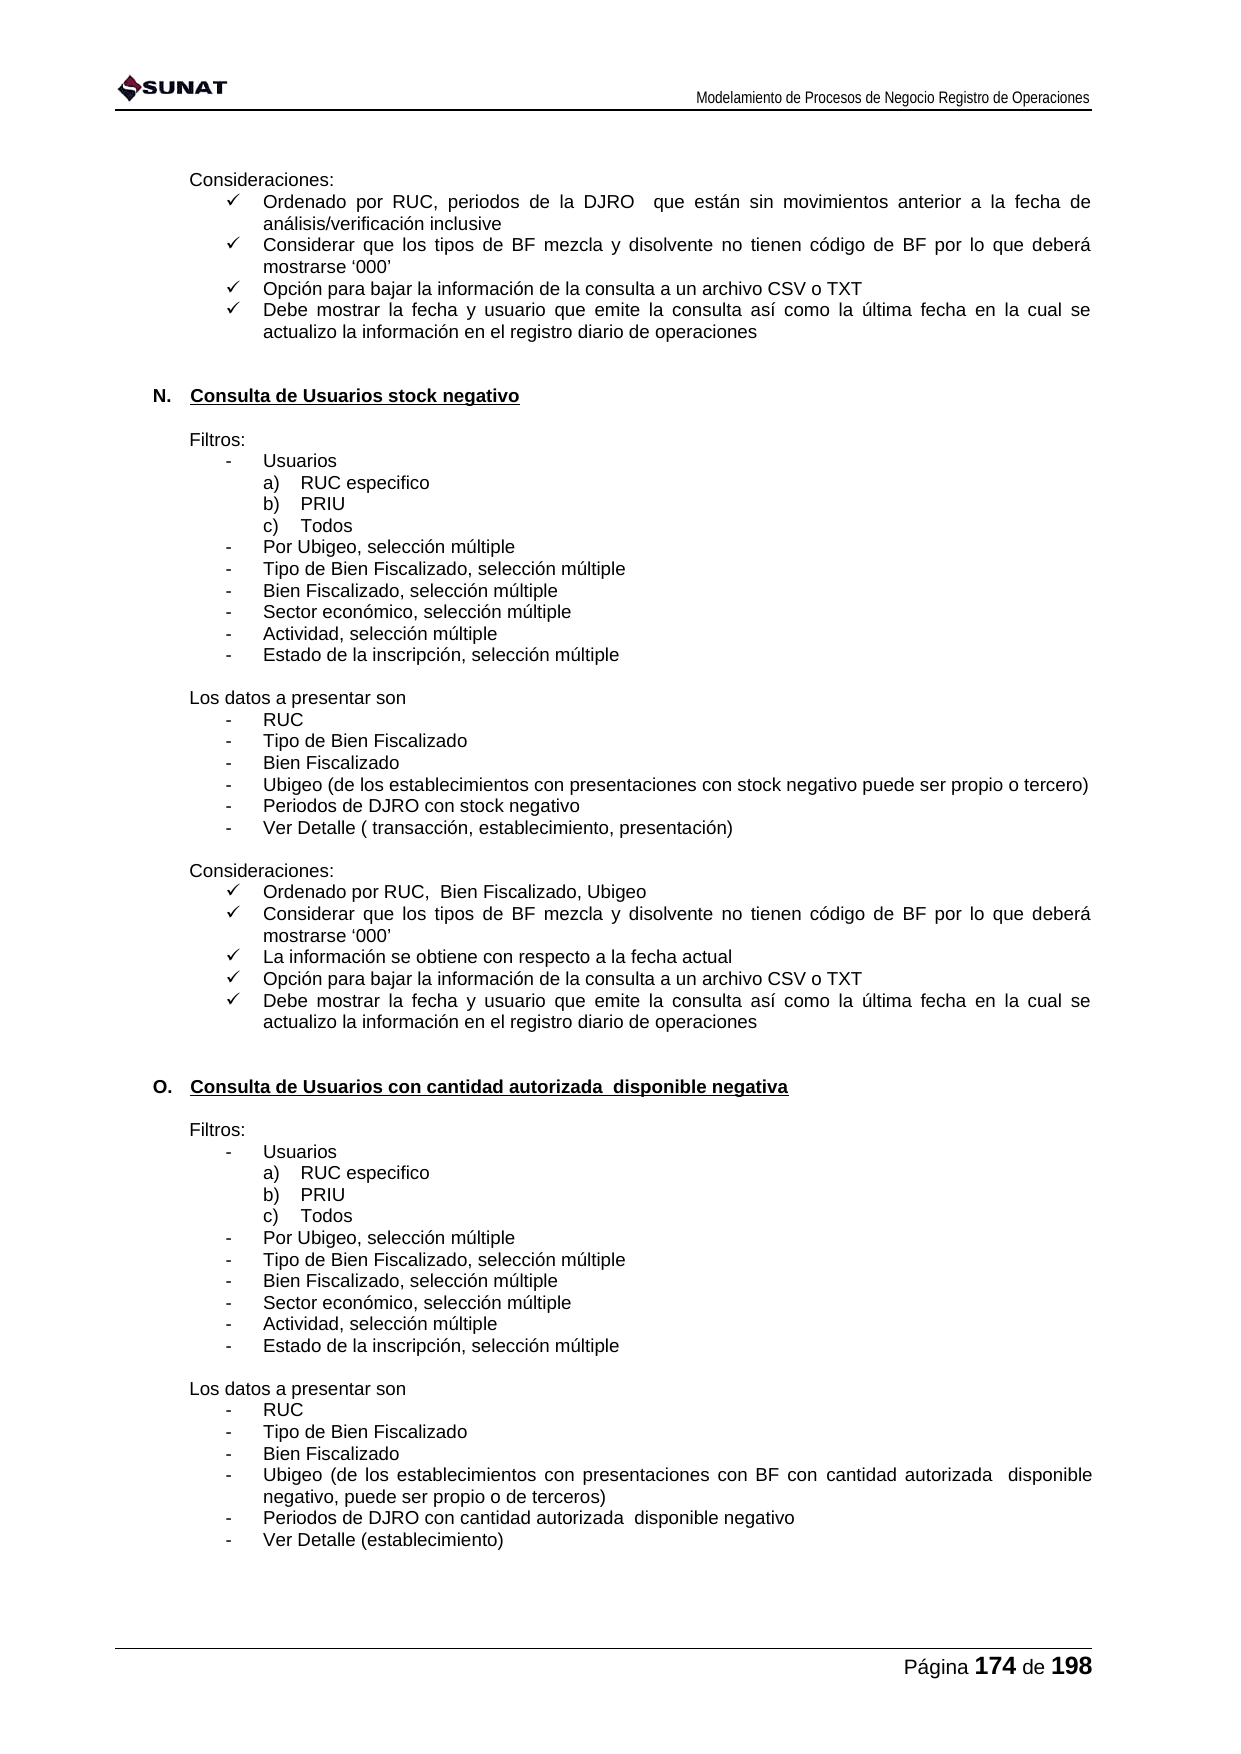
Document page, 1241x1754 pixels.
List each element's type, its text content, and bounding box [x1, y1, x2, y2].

list Consulta de Usuarios con cantidad autorizada disponible negativa [153, 1076, 1092, 1097]
list RUC especifico [263, 472, 1092, 493]
list RUC [225, 1399, 1092, 1421]
list Todos [263, 1205, 1092, 1227]
text Filtros: [189, 428, 1092, 450]
text Consideraciones: [189, 860, 1092, 881]
list Opción para bajar la información de la consulta a un archivo CSV o TXT [225, 968, 1092, 989]
list Actividad, selección múltiple [225, 1313, 1092, 1334]
list Estado de la inscripción, selección múltiple [225, 1334, 1092, 1356]
list Periodos de DJRO con cantidad autorizada disponible negativo [225, 1507, 1092, 1529]
list Por Ubigeo, selección múltiple [225, 536, 1092, 558]
list Debe mostrar la fecha y usuario que emite la consulta así como la última fecha en la cual se actualizo la información en el registro diario de operaciones [225, 989, 1092, 1033]
list Bien Fiscalizado [225, 752, 1092, 773]
list RUC [225, 709, 1092, 730]
list Tipo de Bien Fiscalizado [225, 1421, 1092, 1442]
list RUC especifico [263, 1162, 1092, 1184]
list Sector económico, selección múltiple [225, 601, 1092, 622]
list Tipo de Bien Fiscalizado [225, 730, 1092, 752]
list Considerar que los tipos de BF mezcla y disolvente no tienen código de BF por lo que deberá mostrarse ‘000’ [225, 234, 1092, 277]
list Debe mostrar la fecha y usuario que emite la consulta así como la última fecha en la cual se actualizo la información en el registro diario de operaciones [225, 299, 1092, 342]
list Ver Detalle ( transacción, establecimiento, presentación) [225, 817, 1092, 838]
list Por Ubigeo, selección múltiple [225, 1227, 1092, 1248]
text Los datos a presentar son [189, 687, 1092, 709]
list Periodos de DJRO con stock negativo [225, 795, 1092, 817]
list Tipo de Bien Fiscalizado, selección múltiple [225, 558, 1092, 579]
list Usuarios [225, 1141, 1092, 1162]
text Los datos a presentar son [189, 1378, 1092, 1399]
list Ubigeo (de los establecimientos con presentaciones con BF con cantidad autorizada disponible negativo, puede ser propio o de terceros) [225, 1464, 1092, 1507]
list Considerar que los tipos de BF mezcla y disolvente no tienen código de BF por lo que deberá mostrarse ‘000’ [225, 903, 1092, 946]
list Bien Fiscalizado, selección múltiple [225, 1270, 1092, 1291]
list Ordenado por RUC, Bien Fiscalizado, Ubigeo [225, 881, 1092, 903]
list Sector económico, selección múltiple [225, 1291, 1092, 1313]
list Todos [263, 515, 1092, 536]
text Filtros: [189, 1119, 1092, 1141]
text Consideraciones: [189, 169, 1092, 191]
list La información se obtiene con respecto a la fecha actual [225, 946, 1092, 968]
list Bien Fiscalizado, selección múltiple [225, 579, 1092, 601]
list PRIU [263, 1184, 1092, 1205]
list Ordenado por RUC, periodos de la DJRO que están sin movimientos anterior a la fecha de análisis/verificación inclusive [225, 191, 1092, 234]
list Actividad, selección múltiple [225, 622, 1092, 644]
list PRIU [263, 493, 1092, 515]
list Estado de la inscripción, selección múltiple [225, 644, 1092, 666]
list Opción para bajar la información de la consulta a un archivo CSV o TXT [225, 277, 1092, 299]
list Ver Detalle (establecimiento) [225, 1529, 1092, 1550]
picture [115, 73, 229, 104]
list Usuarios [225, 450, 1092, 472]
list Ubigeo (de los establecimientos con presentaciones con stock negativo puede ser propio o tercero) [225, 773, 1092, 795]
list Tipo de Bien Fiscalizado, selección múltiple [225, 1248, 1092, 1270]
list Bien Fiscalizado [225, 1442, 1092, 1464]
list Consulta de Usuarios stock negativo [153, 385, 1092, 407]
